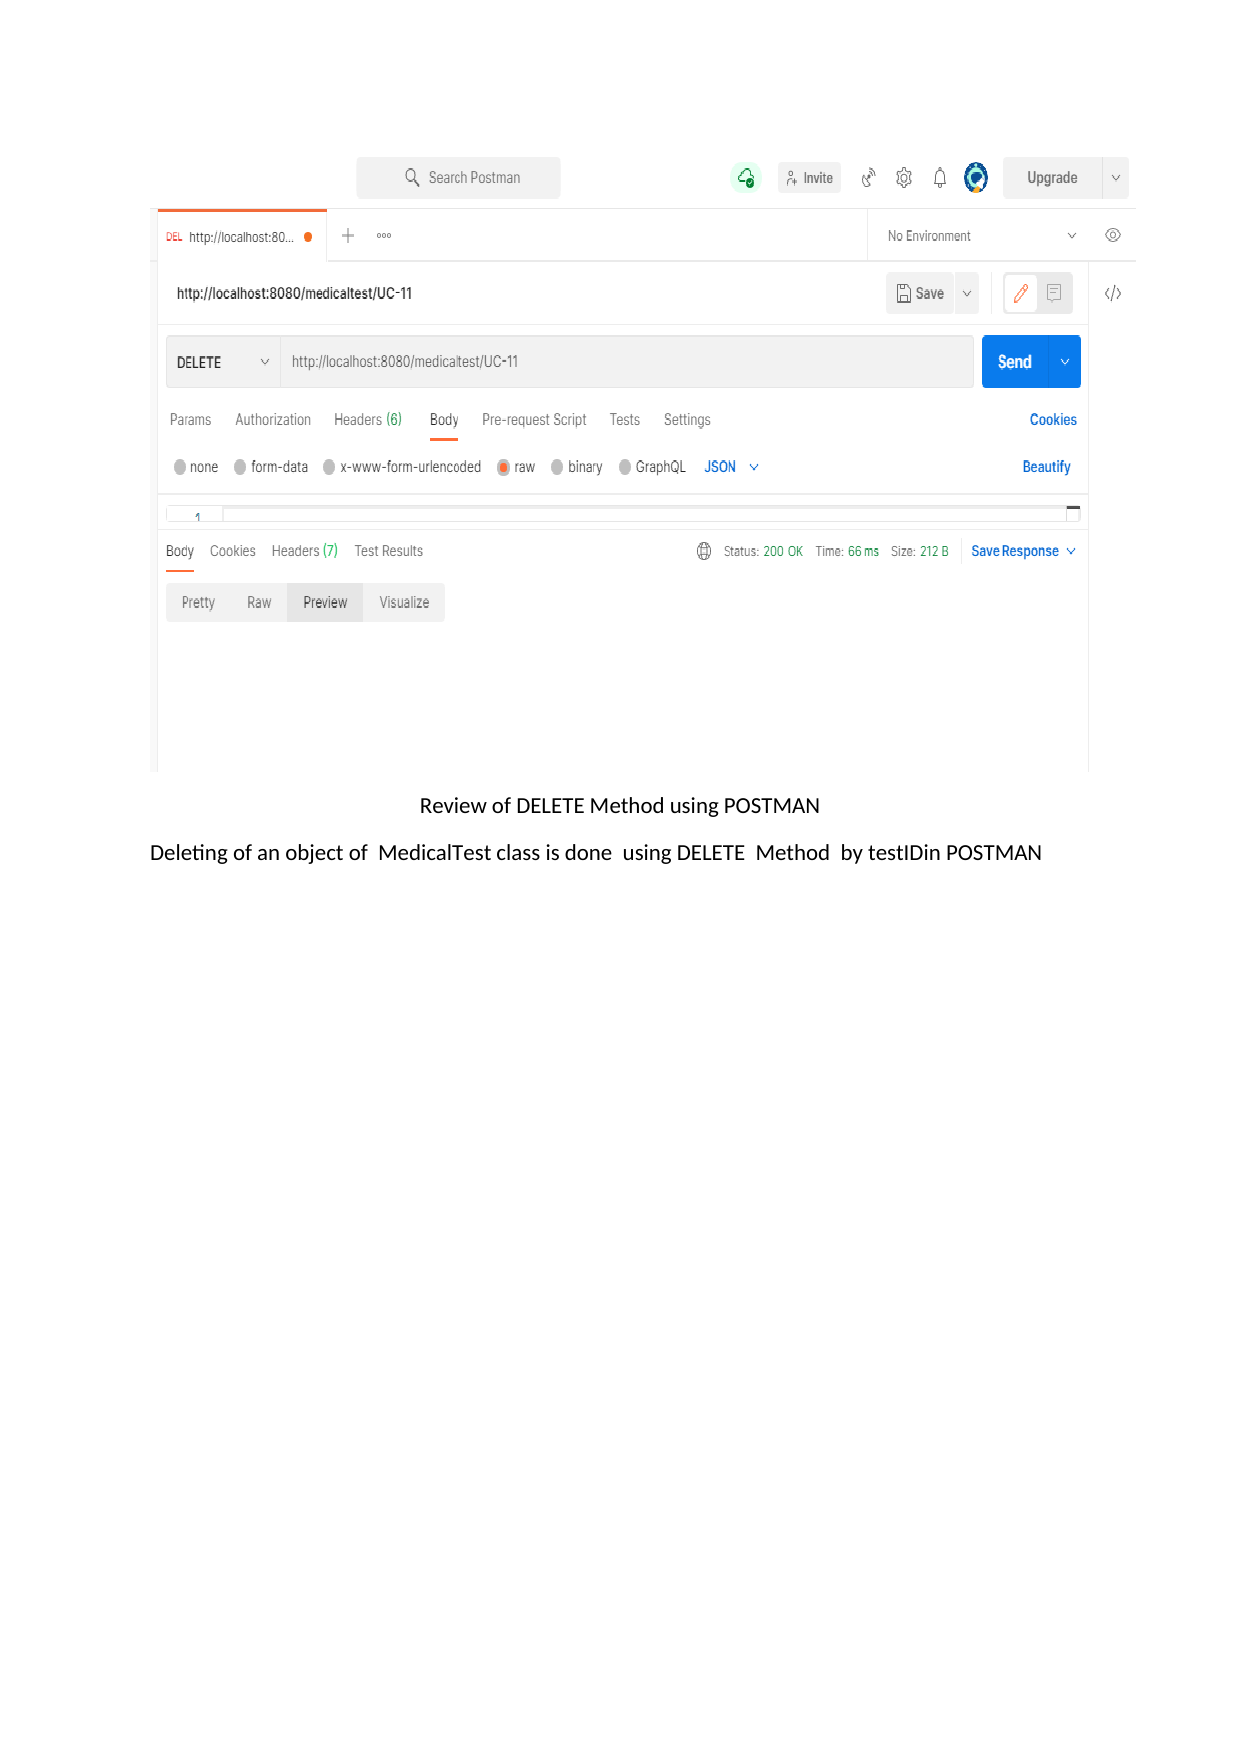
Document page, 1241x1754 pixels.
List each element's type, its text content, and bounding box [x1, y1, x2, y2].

text Deleting of an object of MedicalTest class is done using DELETE Method by testIDin POSTMAN [150, 838, 1090, 866]
text Review of DELETE Method using POSTMAN [150, 791, 1090, 819]
picture [150, 150, 1136, 772]
